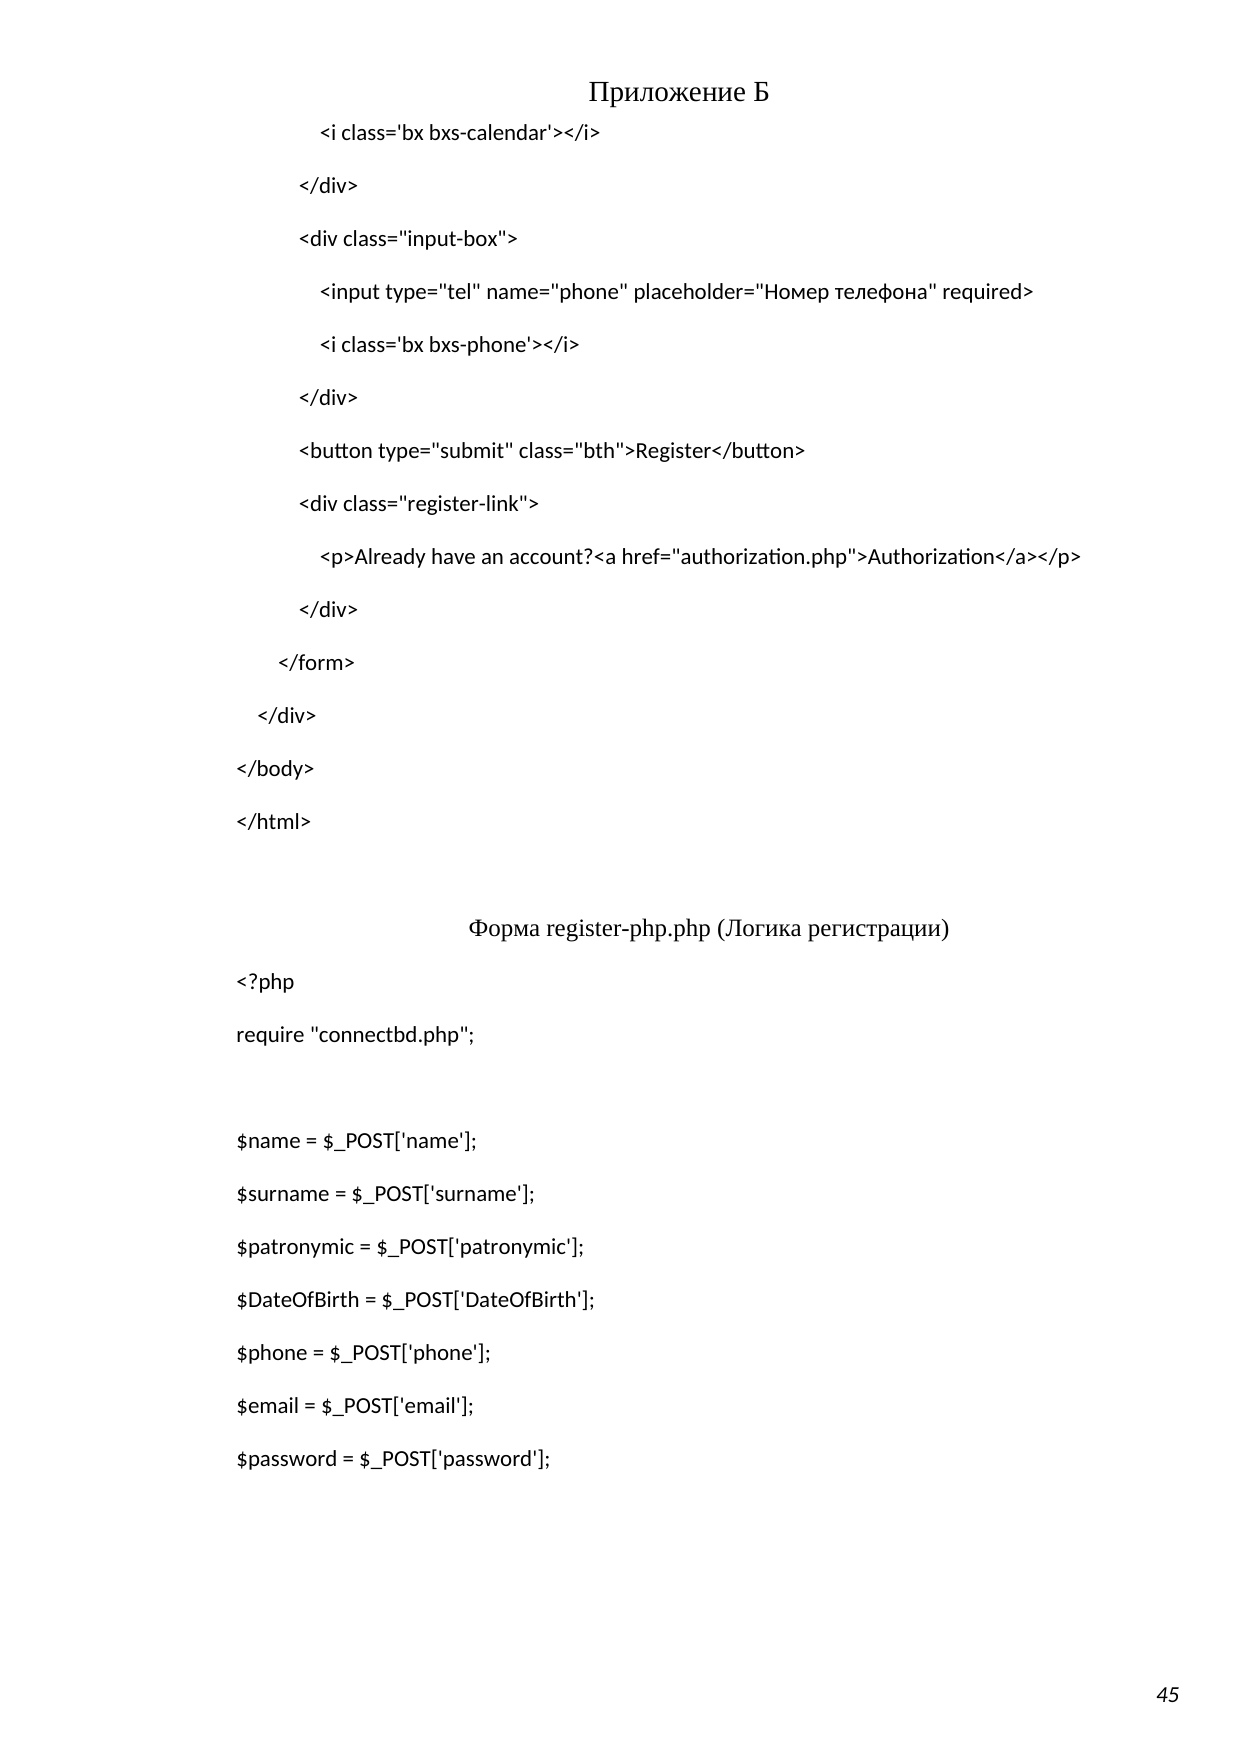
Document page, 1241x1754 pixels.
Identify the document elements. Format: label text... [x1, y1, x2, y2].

text Форма register-php.php (Логика регистрации) [236, 913, 1181, 942]
text <p>Already have an account?<a href="authorization.php">Authorization</a></p> [236, 542, 1181, 570]
text $patronymic = $_POST['patronymic']; [236, 1232, 1181, 1260]
text $password = $_POST['password']; [236, 1444, 1181, 1472]
text </div> [236, 171, 1181, 199]
text <div class="input-box"> [236, 224, 1181, 252]
text <button type="submit" class="bth">Register</button> [236, 436, 1181, 464]
text </div> [236, 701, 1181, 729]
text </form> [236, 648, 1181, 676]
text </div> [236, 383, 1181, 411]
text <i class='bx bxs-phone'></i> [236, 330, 1181, 358]
text require "connectbd.php"; [236, 1020, 1181, 1048]
text $phone = $_POST['phone']; [236, 1338, 1181, 1366]
text $name = $_POST['name']; [236, 1126, 1181, 1154]
text </html> [236, 807, 1181, 835]
text $surname = $_POST['surname']; [236, 1179, 1181, 1207]
text <div class="register-link"> [236, 489, 1181, 517]
text <input type="tel" name="phone" placeholder="Номер телефона" required> [236, 277, 1181, 305]
text <?php [236, 967, 1181, 995]
text </div> [236, 595, 1181, 623]
text <i class='bx bxs-calendar'></i> [236, 118, 1181, 146]
text </body> [236, 754, 1181, 782]
text $email = $_POST['email']; [236, 1391, 1181, 1419]
text $DateOfBirth = $_POST['DateOfBirth']; [236, 1285, 1181, 1313]
